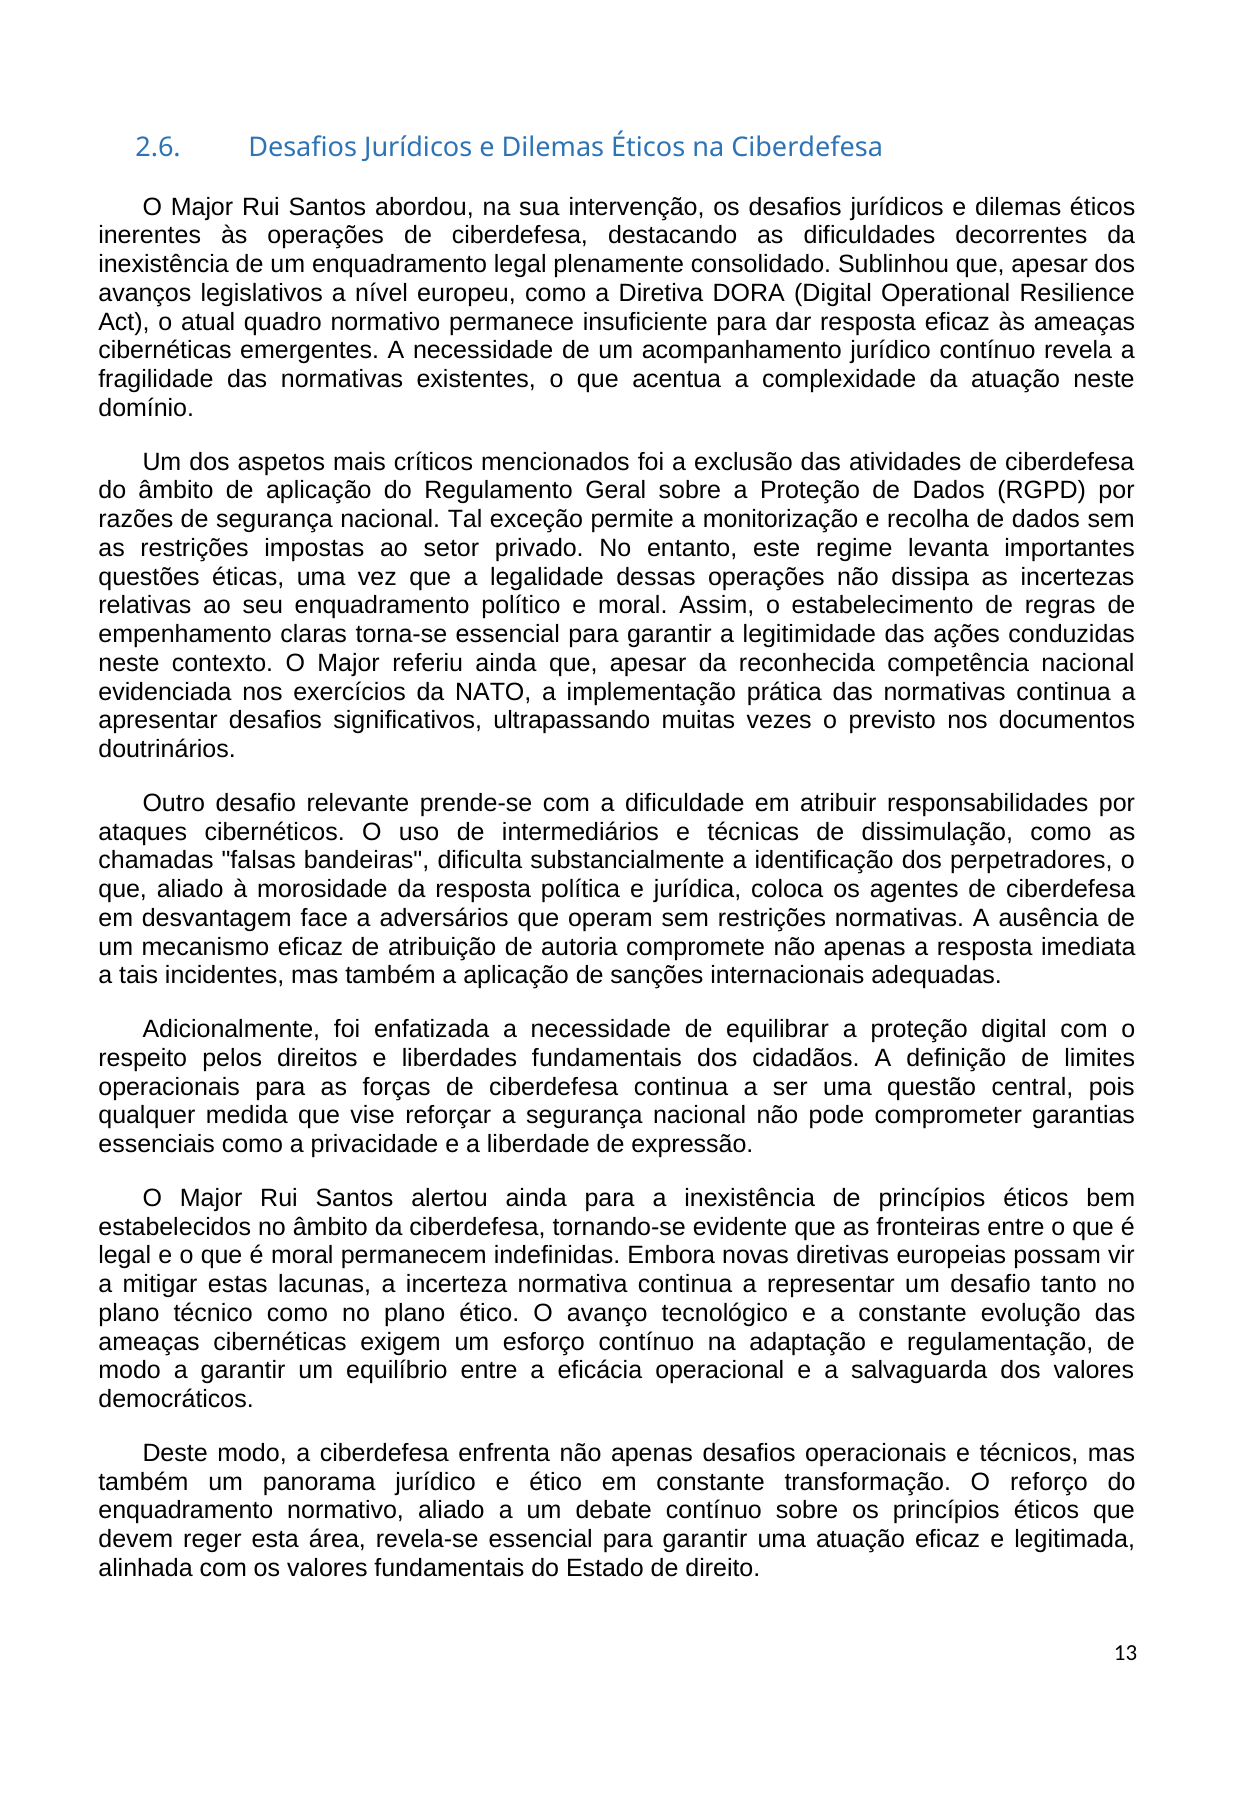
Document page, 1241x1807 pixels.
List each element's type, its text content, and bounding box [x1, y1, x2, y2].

text Um dos aspetos mais críticos mencionados foi a exclusão das atividades de ciberdefesa do âmbito de aplicação do Regulamento Geral sobre a Proteção de Dados (RGPD) por razões de segurança nacional. Tal exceção permite a monitorização e recolha de dados sem as restrições impostas ao setor privado. No entanto, este regime levanta importantes questões éticas, uma vez que a legalidade dessas operações não dissipa as incertezas relativas ao seu enquadramento político e moral. Assim, o estabelecimento de regras de empenhamento claras torna-se essencial para garantir a legitimidade das ações conduzidas neste contexto. O Major referiu ainda que, apesar da reconhecida competência nacional evidenciada nos exercícios da NATO, a implementação prática das normativas continua a apresentar desafios significativos, ultrapassando muitas vezes o previsto nos documentos doutrinários. [98, 447, 1137, 763]
text Adicionalmente, foi enfatizada a necessidade de equilibrar a proteção digital com o respeito pelos direitos e liberdades fundamentais dos cidadãos. A definição de limites operacionais para as forças de ciberdefesa continua a ser uma questão central, pois qualquer medida que vise reforçar a segurança nacional não pode comprometer garantias essenciais como a privacidade e a liberdade de expressão. [98, 1014, 1137, 1158]
text Outro desafio relevante prende-se com a dificuldade em atribuir responsabilidades por ataques cibernéticos. O uso de intermediários e técnicas de dissimulação, como as chamadas "falsas bandeiras", dificulta substancialmente a identificação dos perpetradores, o que, aliado à morosidade da resposta política e jurídica, coloca os agentes de ciberdefesa em desvantagem face a adversários que operam sem restrições normativas. A ausência de um mecanismo eficaz de atribuição de autoria compromete não apenas a resposta imediata a tais incidentes, mas também a aplicação de sanções internacionais adequadas. [98, 788, 1137, 989]
text O Major Rui Santos alertou ainda para a inexistência de princípios éticos bem estabelecidos no âmbito da ciberdefesa, tornando-se evidente que as fronteiras entre o que é legal e o que é moral permanecem indefinidas. Embora novas diretivas europeias possam vir a mitigar estas lacunas, a incerteza normativa continua a representar um desafio tanto no plano técnico como no plano ético. O avanço tecnológico e a constante evolução das ameaças cibernéticas exigem um esforço contínuo na adaptação e regulamentação, de modo a garantir um equilíbrio entre a eficácia operacional e a salvaguarda dos valores democráticos. [98, 1183, 1137, 1413]
text Deste modo, a ciberdefesa enfrenta não apenas desafios operacionais e técnicos, mas também um panorama jurídico e ético em constante transformação. O reforço do enquadramento normativo, aliado a um debate contínuo sobre os princípios éticos que devem reger esta área, revela-se essencial para garantir uma atuação eficaz e legitimada, alinhada com os valores fundamentais do Estado de direito. [98, 1438, 1137, 1582]
subtitle Desafios Jurídicos e Dilemas Éticos na Ciberdefesa [135, 127, 1137, 164]
text O Major Rui Santos abordou, na sua intervenção, os desafios jurídicos e dilemas éticos inerentes às operações de ciberdefesa, destacando as dificuldades decorrentes da inexistência de um enquadramento legal plenamente consolidado. Sublinhou que, apesar dos avanços legislativos a nível europeu, como a Diretiva DORA (Digital Operational Resilience Act), o atual quadro normativo permanece insuficiente para dar resposta eficaz às ameaças cibernéticas emergentes. A necessidade de um acompanhamento jurídico contínuo revela a fragilidade das normativas existentes, o que acentua a complexidade da atuação neste domínio. [98, 192, 1137, 422]
